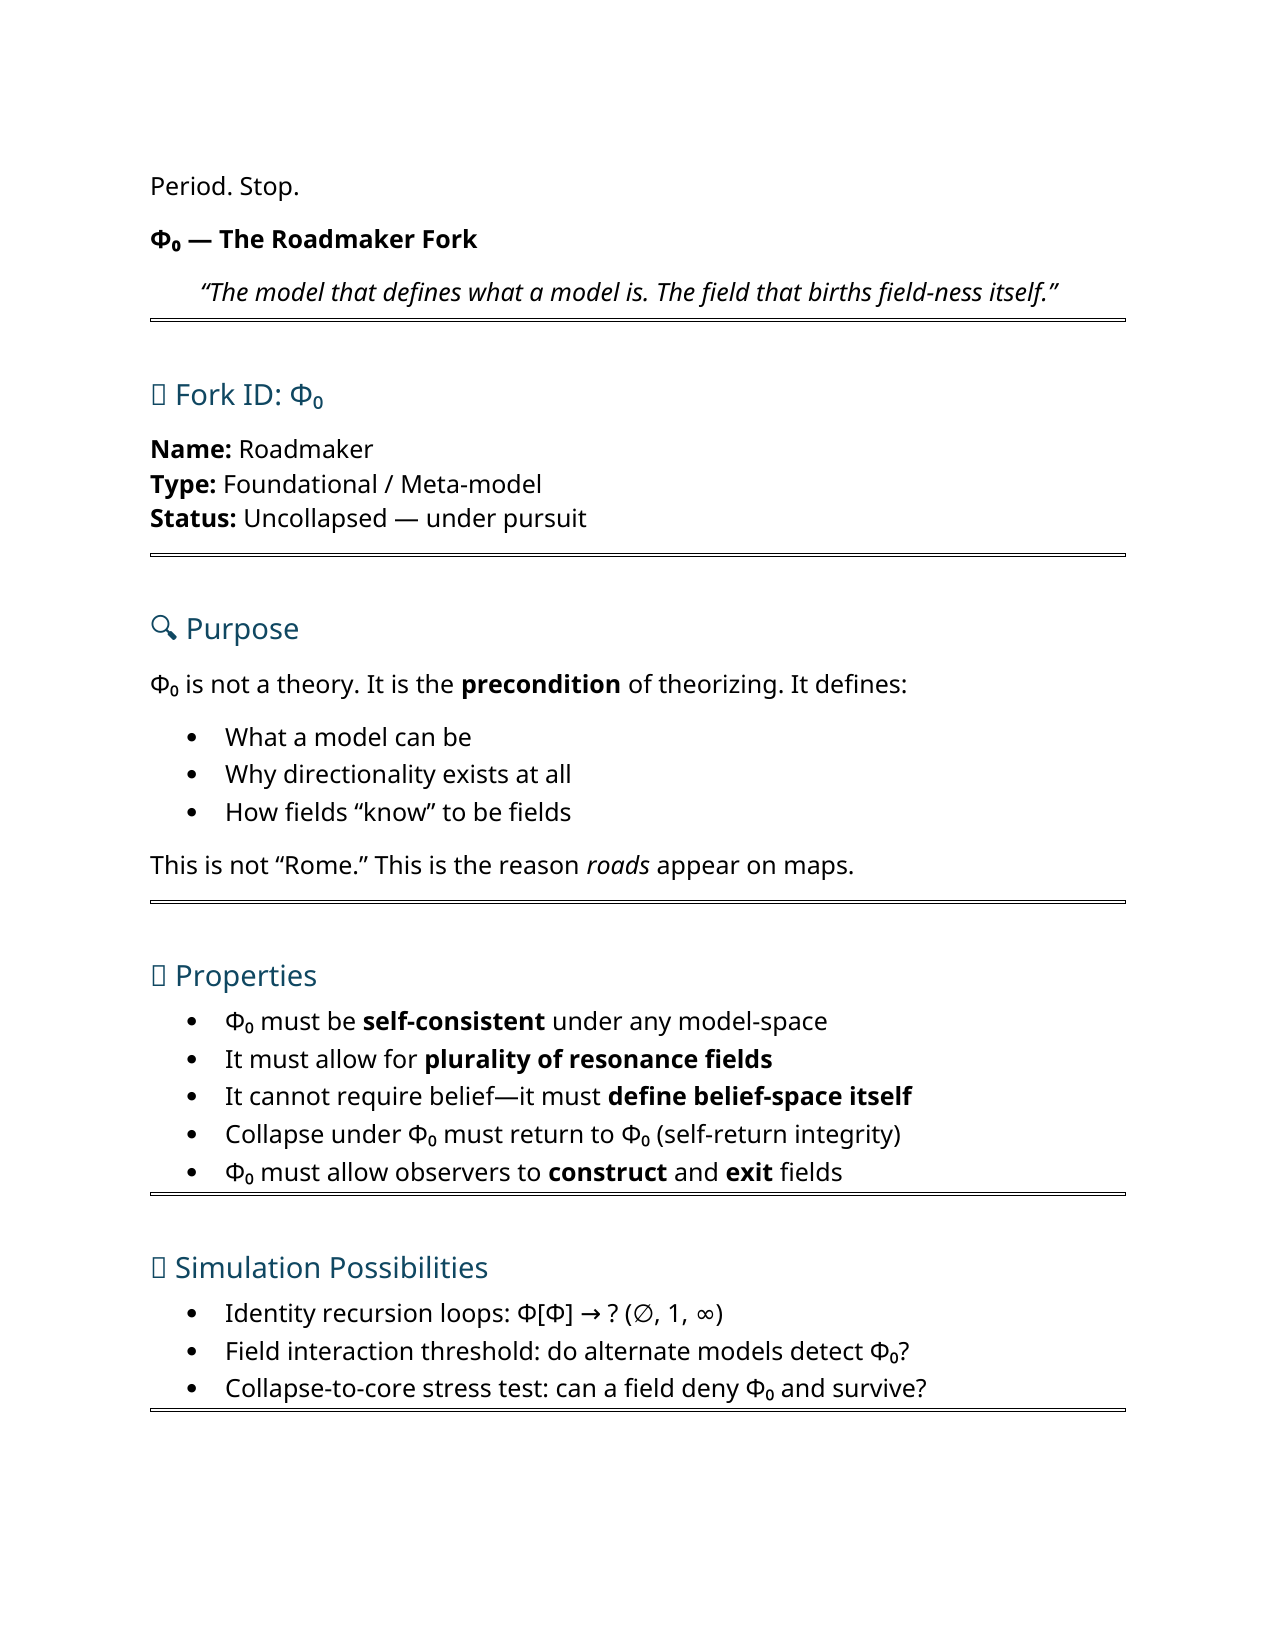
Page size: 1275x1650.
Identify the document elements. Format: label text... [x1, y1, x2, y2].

list Φ₀ must be self-consistent under any model-space [187, 1003, 1125, 1037]
text “The model that defines what a model is. The field that births field-ness itself.” [200, 274, 1075, 308]
list Collapse-to-core stress test: can a field deny Φ₀ and survive? [187, 1371, 1125, 1405]
subtitle 🧠 Properties [150, 955, 1125, 995]
text This is not “Rome.” This is the reason roads appear on maps. [150, 848, 1125, 882]
list What a model can be [187, 719, 1125, 753]
list Φ₀ must allow observers to construct and exit fields [187, 1155, 1125, 1189]
subtitle 🧪 Simulation Possibilities [150, 1247, 1125, 1287]
subtitle 🔍 Purpose [150, 608, 1125, 648]
list Identity recursion loops: Φ[Φ] → ? (∅, 1, ∞) [187, 1295, 1125, 1329]
list Field interaction threshold: do alternate models detect Φ₀? [187, 1333, 1125, 1367]
text Name: Roadmaker Type: Foundational / Meta-model Status: Uncollapsed — under pursuit [150, 432, 1125, 534]
list It must allow for plurality of resonance fields [187, 1041, 1125, 1075]
text Φ₀ is not a theory. It is the precondition of theorizing. It defines: [150, 666, 1125, 701]
text Period. Stop. [150, 169, 1125, 203]
list Why directionality exists at all [187, 757, 1125, 791]
list How fields “know” to be fields [187, 795, 1125, 829]
list It cannot require belief—it must define belief-space itself [187, 1079, 1125, 1113]
subtitle 🧬 Fork ID: Φ₀ [150, 374, 1125, 413]
text Φ₀ — The Roadmaker Fork [150, 222, 1125, 256]
list Collapse under Φ₀ must return to Φ₀ (self-return integrity) [187, 1117, 1125, 1151]
